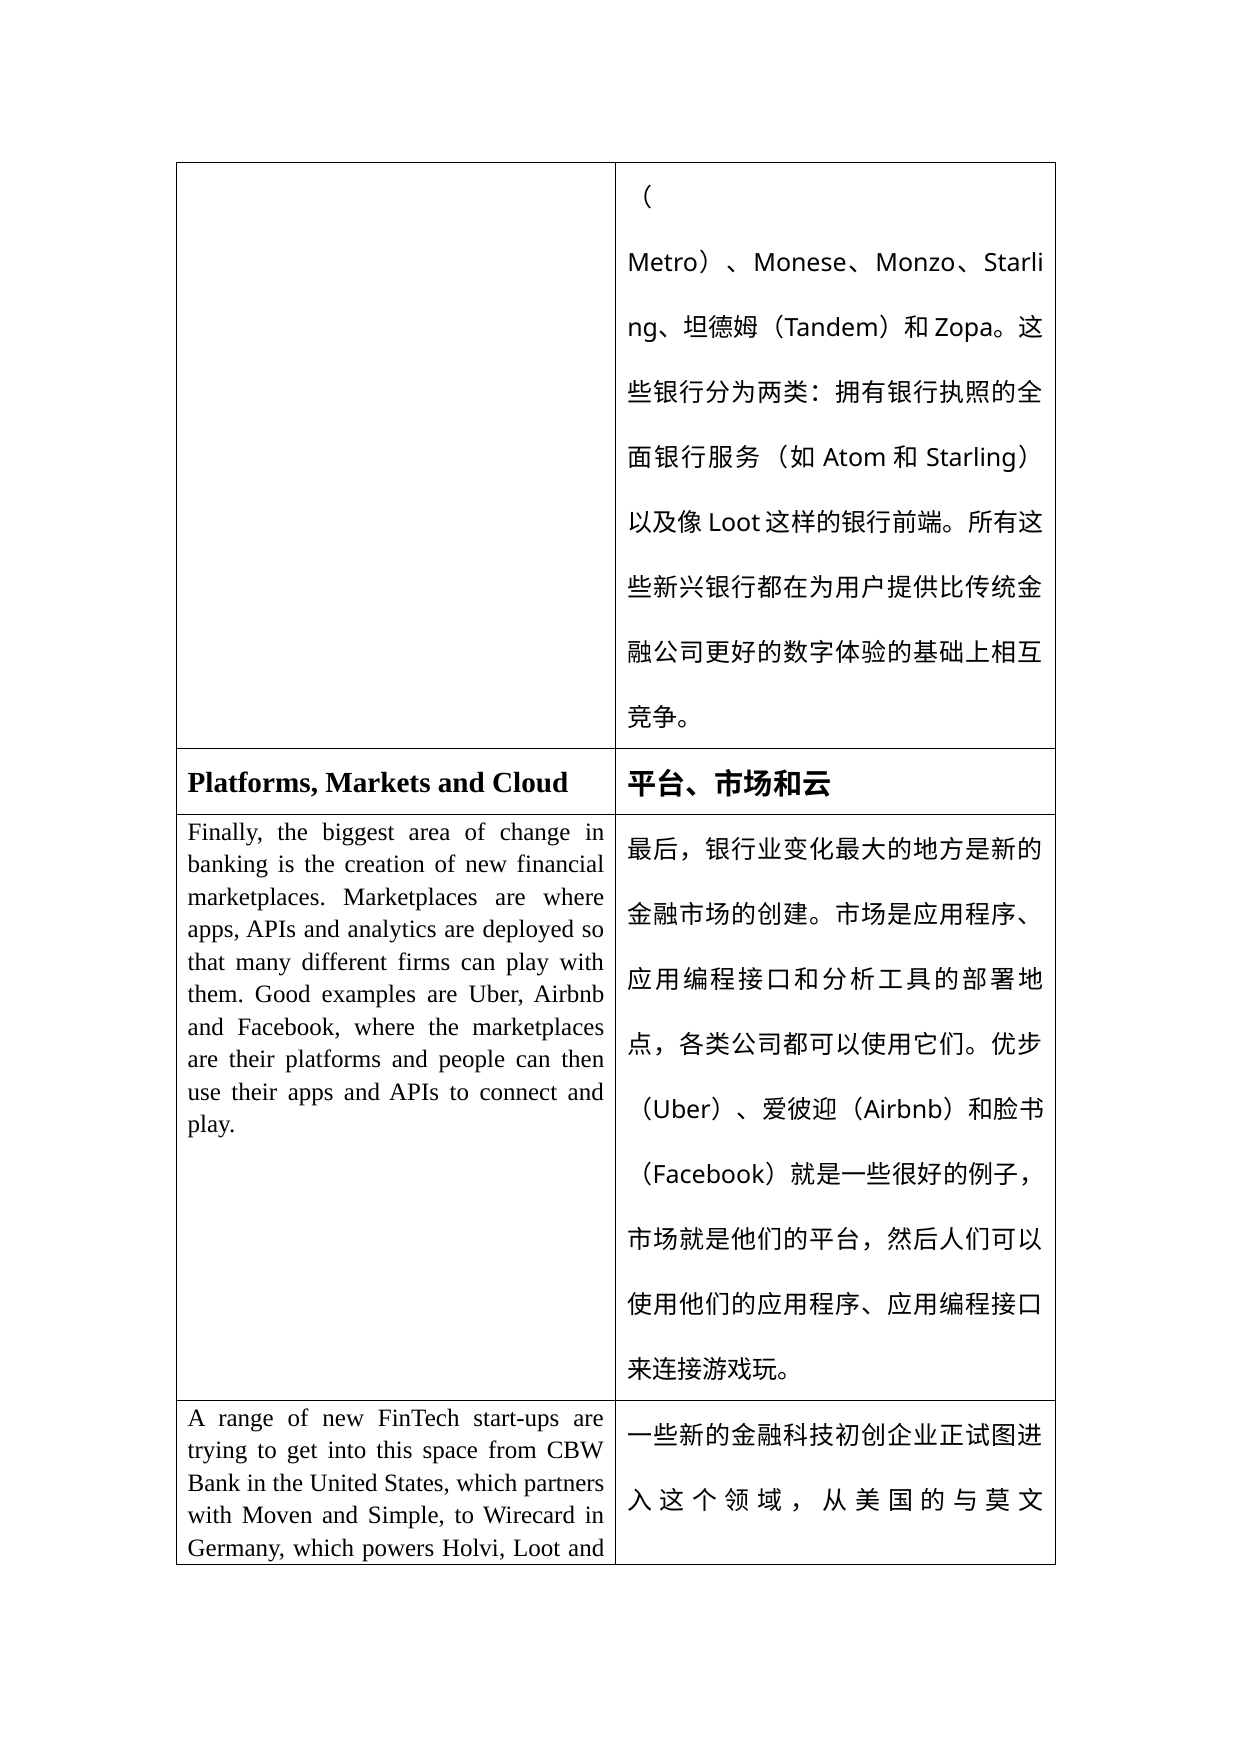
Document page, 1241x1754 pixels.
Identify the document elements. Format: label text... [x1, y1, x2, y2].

table_cell 最后，银行业变化最大的地方是新的金融市场的创建。市场是应用程序、应用编程接口和分析工具的部署地点，各类公司都可以使用它们。优步（Uber）、爱彼迎（Airbnb）和脸书（Facebook）就是一些很好的例子，市场就是他们的平台，然后人们可以使用他们的应用程序、应用编程接口来连接游戏玩。 [616, 815, 1055, 1400]
table_cell Platforms, Markets and Cloud [177, 749, 615, 814]
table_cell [177, 1401, 615, 1564]
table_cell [616, 163, 1055, 748]
table_cell 平台、市场和云 [616, 749, 1055, 814]
table_cell Finally, the biggest area of change in banking is the creation of new financial marketplaces. Marketplaces are where apps, APIs and analytics are deployed so that many different firms can play with them. Good examples are Uber, Airbnb and Facebook, where the marketplaces are their platforms and people can then use their apps and APIs to connect and play. [177, 815, 615, 1400]
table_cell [616, 1401, 1055, 1564]
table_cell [177, 163, 615, 748]
